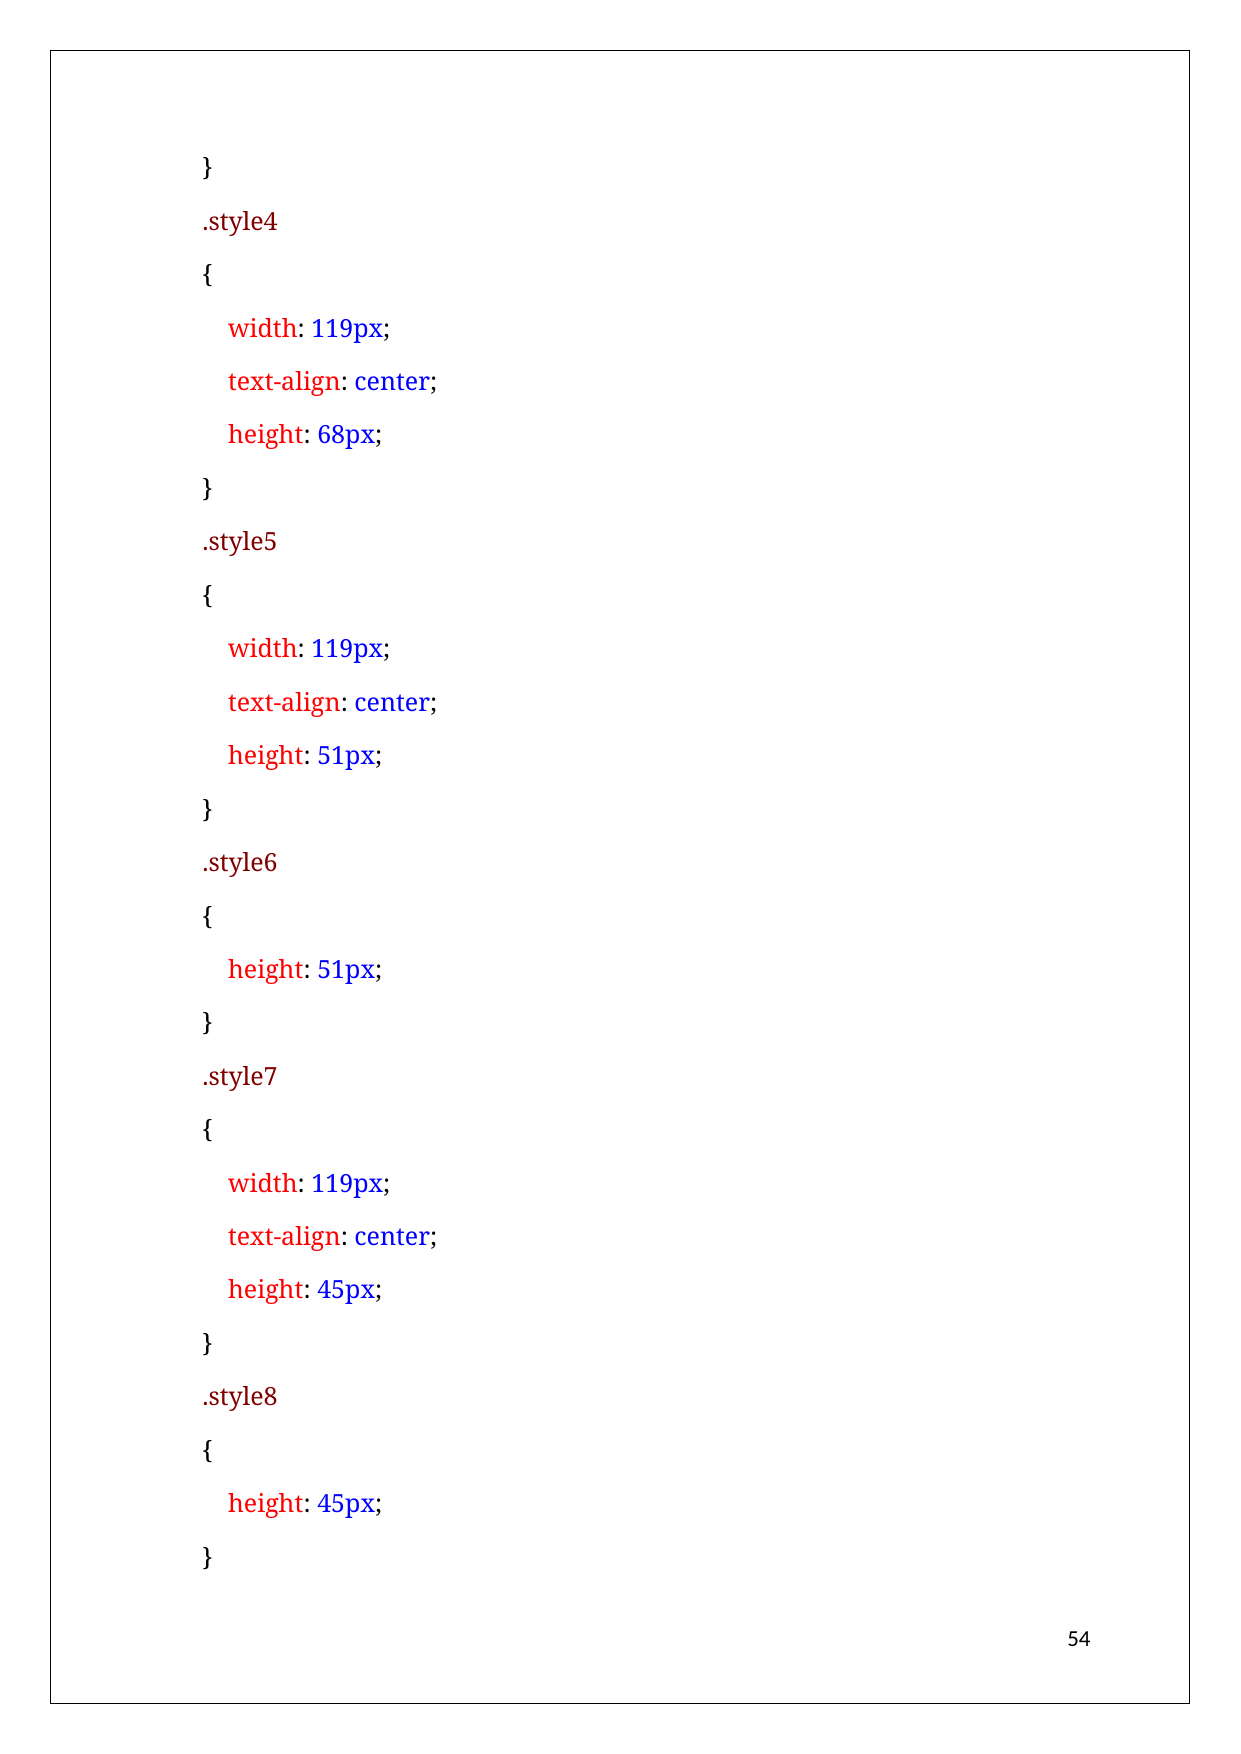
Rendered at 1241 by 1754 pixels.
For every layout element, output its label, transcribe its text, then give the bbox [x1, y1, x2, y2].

text height: 51px; [150, 952, 1090, 986]
text { [150, 257, 1090, 291]
text { [150, 1432, 1090, 1467]
text width: 119px; [150, 631, 1090, 665]
text .style8 [150, 1379, 1090, 1413]
text } [150, 1539, 1090, 1573]
text height: 51px; [150, 738, 1090, 772]
text text-align: center; [150, 1219, 1090, 1253]
text { [150, 1112, 1090, 1146]
text } [150, 1005, 1090, 1039]
text } [150, 1326, 1090, 1360]
text .style7 [150, 1058, 1090, 1092]
text { [150, 577, 1090, 612]
text height: 68px; [150, 417, 1090, 451]
text } [150, 471, 1090, 505]
text height: 45px; [150, 1272, 1090, 1306]
text width: 119px; [150, 310, 1090, 344]
text height: 45px; [150, 1486, 1090, 1520]
text .style4 [150, 203, 1090, 237]
text .style6 [150, 845, 1090, 879]
text } [150, 791, 1090, 825]
text text-align: center; [150, 684, 1090, 718]
text .style5 [150, 524, 1090, 558]
text } [150, 150, 1090, 184]
text text-align: center; [150, 364, 1090, 398]
text { [150, 898, 1090, 932]
text width: 119px; [150, 1165, 1090, 1199]
